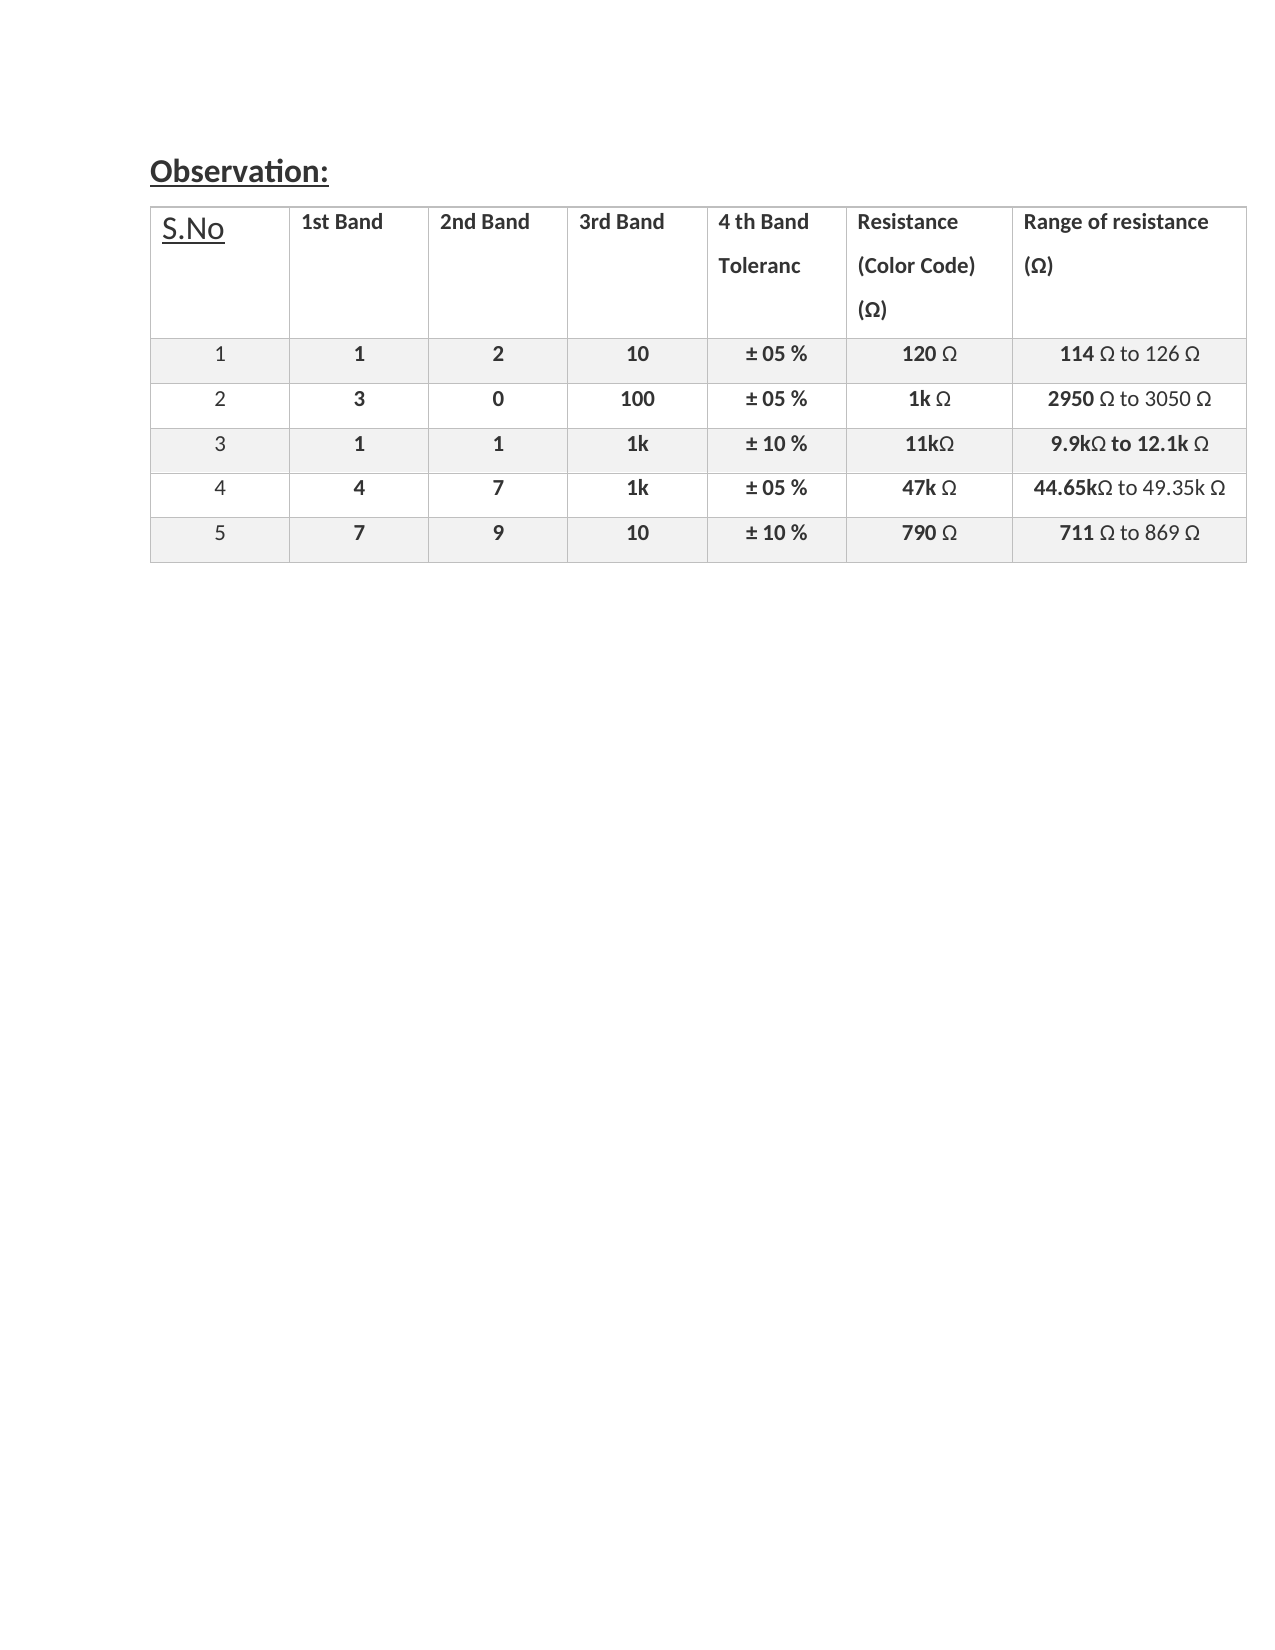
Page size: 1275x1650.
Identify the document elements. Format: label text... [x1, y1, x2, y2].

table_header 3rd Band [568, 208, 707, 338]
table_cell 1k [568, 429, 707, 472]
table_cell 11kΩ [847, 429, 1012, 472]
table_cell 9.9kΩ to 12.1k Ω [1013, 429, 1246, 472]
table_header 2nd Band [429, 208, 567, 338]
table_cell 4 [290, 474, 428, 517]
table_cell 2 [151, 384, 289, 428]
table_cell 1 [290, 339, 428, 383]
table_cell 790 Ω [847, 518, 1012, 562]
table_cell 3 [290, 384, 428, 428]
table_header Range of resistance (Ω) [1013, 208, 1246, 338]
table_header Resistance (Color Code) (Ω) [847, 208, 1012, 338]
table_header S.No [151, 208, 289, 338]
table_cell 10 [568, 518, 707, 562]
table_cell ± 10 % [708, 518, 846, 562]
table_cell 7 [429, 474, 567, 517]
table_cell 1 [151, 339, 289, 383]
text Observation: [150, 150, 1125, 191]
table_cell 711 Ω to 869 Ω [1013, 518, 1246, 562]
table_cell 44.65kΩ to 49.35k Ω [1013, 474, 1246, 517]
table_cell 3 [151, 429, 289, 472]
table_cell 1 [429, 429, 567, 472]
table_cell 1k [568, 474, 707, 517]
table_cell 10 [568, 339, 707, 383]
table_header 4 th Band Toleranc [708, 208, 846, 338]
table_cell 9 [429, 518, 567, 562]
table_cell ± 05 % [708, 474, 846, 517]
table_cell 2950 Ω to 3050 Ω [1013, 384, 1246, 428]
table_cell 7 [290, 518, 428, 562]
table_cell ± 05 % [708, 384, 846, 428]
table_cell 5 [151, 518, 289, 562]
table_cell 114 Ω to 126 Ω [1013, 339, 1246, 383]
table_cell 1k Ω [847, 384, 1012, 428]
table_cell 120 Ω [847, 339, 1012, 383]
table_header 1st Band [290, 208, 428, 338]
table_cell 100 [568, 384, 707, 428]
table_cell 2 [429, 339, 567, 383]
table_cell 47k Ω [847, 474, 1012, 517]
table_cell 4 [151, 474, 289, 517]
table_cell ± 05 % [708, 339, 846, 383]
table_cell 1 [290, 429, 428, 472]
table_cell ± 10 % [708, 429, 846, 472]
table_cell 0 [429, 384, 567, 428]
